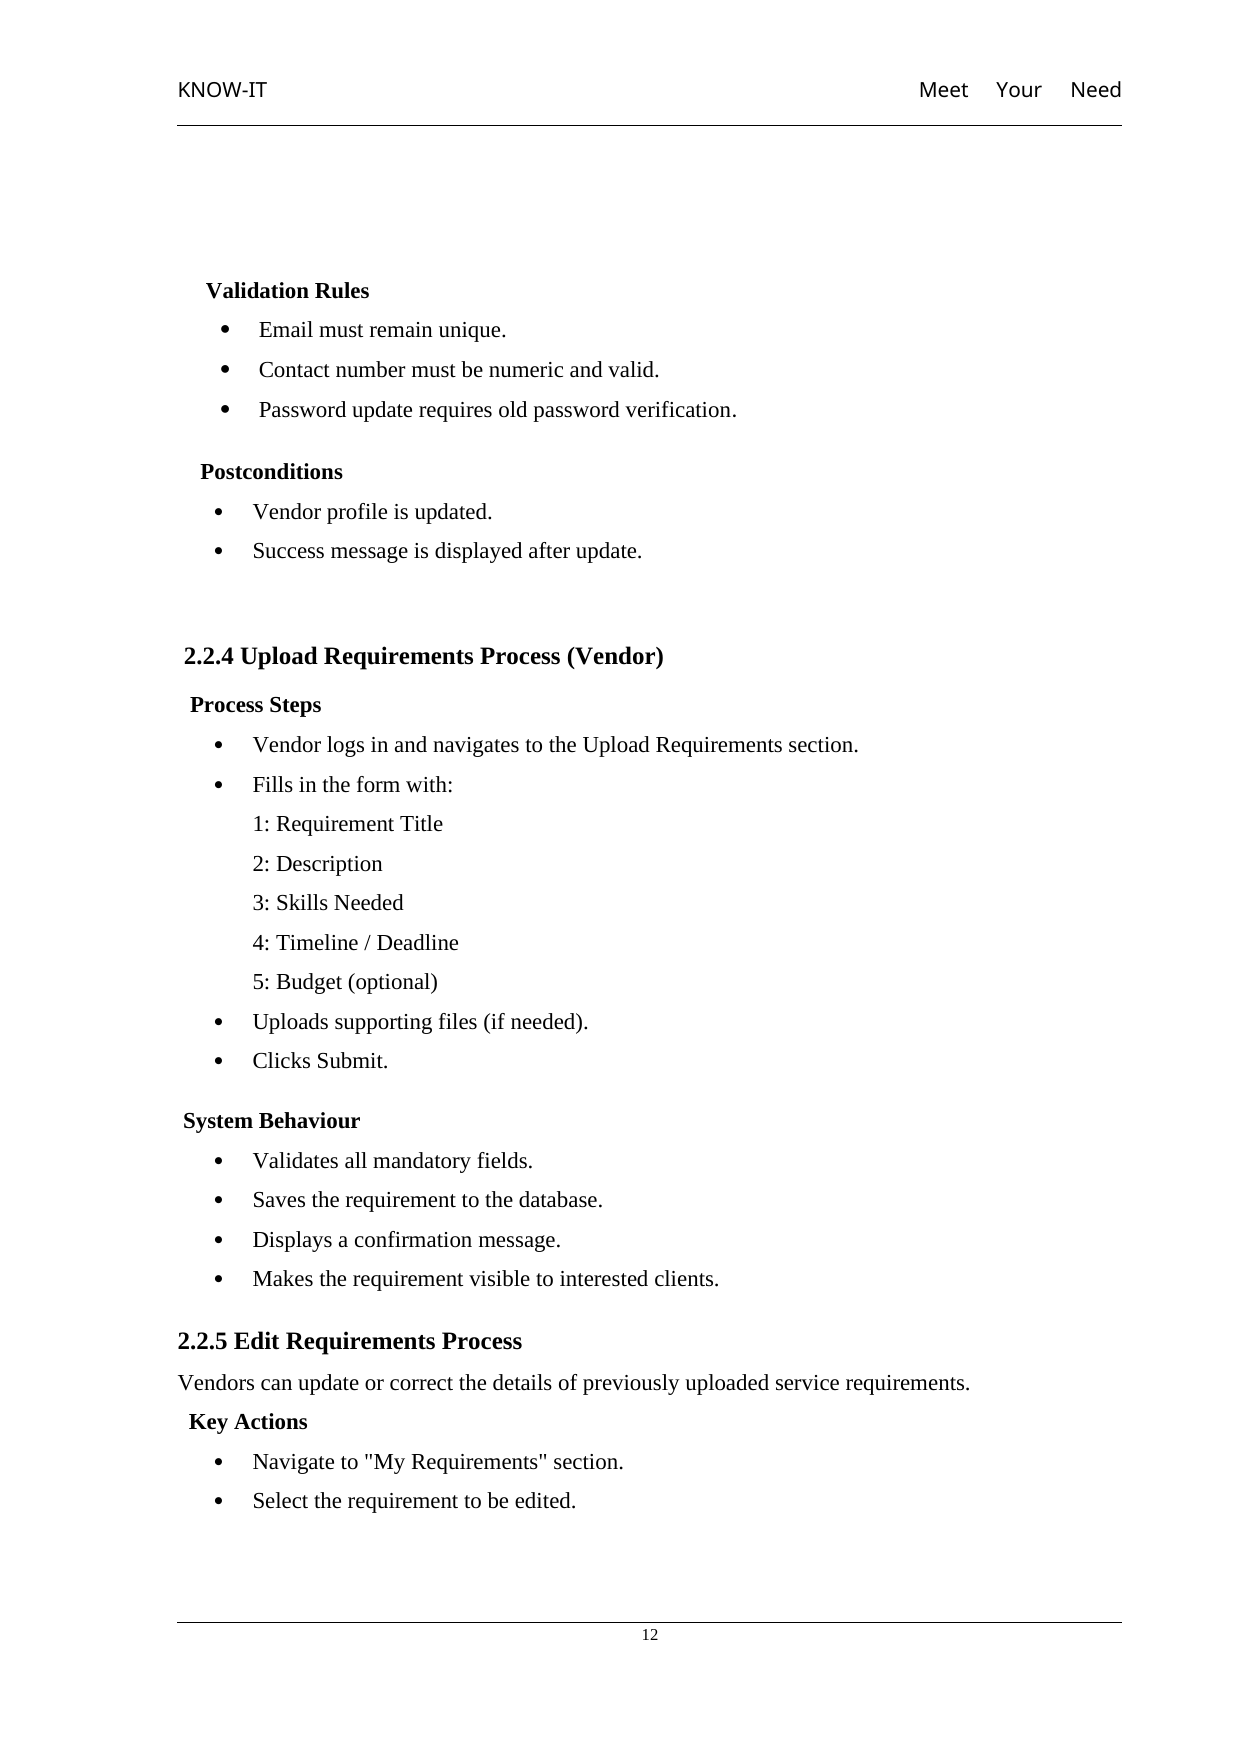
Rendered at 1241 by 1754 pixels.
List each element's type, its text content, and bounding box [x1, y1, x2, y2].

list Uploads supporting files (if needed). [215, 1008, 1122, 1034]
list Success message is displayed after update. [215, 537, 1122, 564]
list 1: Requirement Title [252, 810, 1122, 837]
list Vendor logs in and navigates to the Upload Requirements section. [215, 731, 1122, 758]
subtitle 2.2.4 Upload Requirements Process (Vendor) [177, 641, 1032, 670]
list Saves the requirement to the database. [215, 1186, 1122, 1213]
list Vendor profile is updated. [215, 498, 1122, 524]
text Vendors can update or correct the details of previously uploaded service requirements. [177, 1369, 1122, 1395]
list 3: Skills Needed [252, 889, 1122, 916]
list Makes the requirement visible to interested clients. [215, 1265, 1122, 1292]
list Password update requires old password verification. [221, 396, 1122, 423]
list Validates all mandatory fields. [215, 1147, 1122, 1173]
list Contact number must be numeric and valid. [221, 356, 1122, 382]
list Displays a confirmation message. [215, 1226, 1122, 1252]
text Postconditions [177, 458, 1122, 485]
list Navigate to "My Requirements" section. [215, 1448, 1122, 1474]
text System Behaviour [177, 1107, 1122, 1134]
list Select the requirement to be edited. [215, 1487, 1122, 1514]
list Fills in the form with: [215, 771, 1122, 797]
list Email must remain unique. [221, 317, 1122, 343]
list 4: Timeline / Deadline [252, 929, 1122, 955]
text 2.2.5 Edit Requirements Process [177, 1326, 1122, 1354]
text Key Actions [177, 1408, 1122, 1435]
text Validation Rules [177, 277, 1122, 303]
list Clicks Submit. [215, 1047, 1122, 1073]
list 5: Budget (optional) [252, 968, 1122, 994]
list 2: Description [252, 850, 1122, 876]
text Process Steps [177, 691, 1122, 717]
